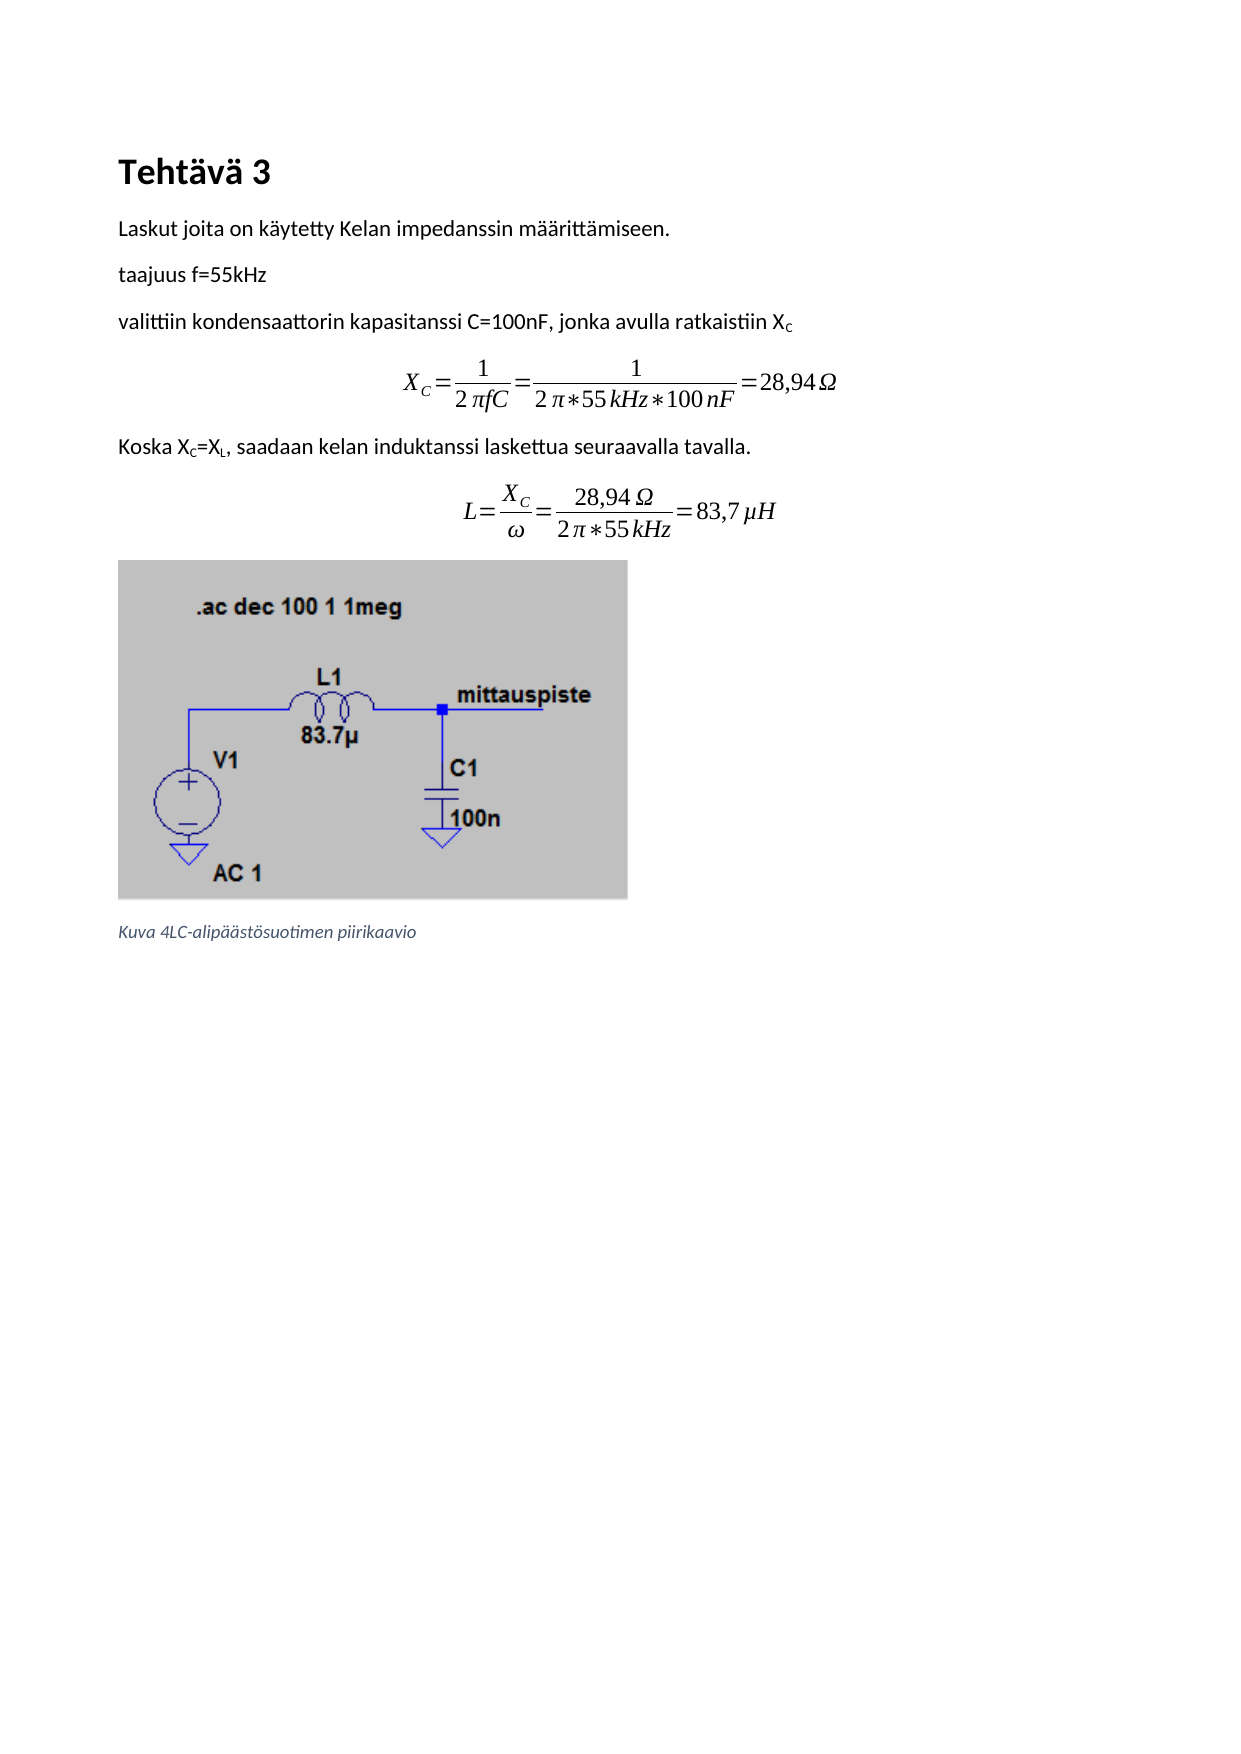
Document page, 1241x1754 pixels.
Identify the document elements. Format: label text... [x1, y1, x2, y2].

text taajuus f=55kHz [118, 261, 1122, 289]
text Koska XC=XL, saadaan kelan induktanssi laskettua seuraavalla tavalla. [118, 432, 1122, 460]
text valittiin kondensaattorin kapasitanssi C=100nF, jonka avulla ratkaistiin XC [118, 307, 1122, 336]
picture [118, 560, 628, 902]
text Laskut joita on käytetty Kelan impedanssin määrittämiseen. [118, 214, 1122, 242]
text Tehtävä 3 [118, 148, 1122, 193]
text Kuva 4LC-alipäästösuotimen piirikaavio [118, 920, 1122, 943]
